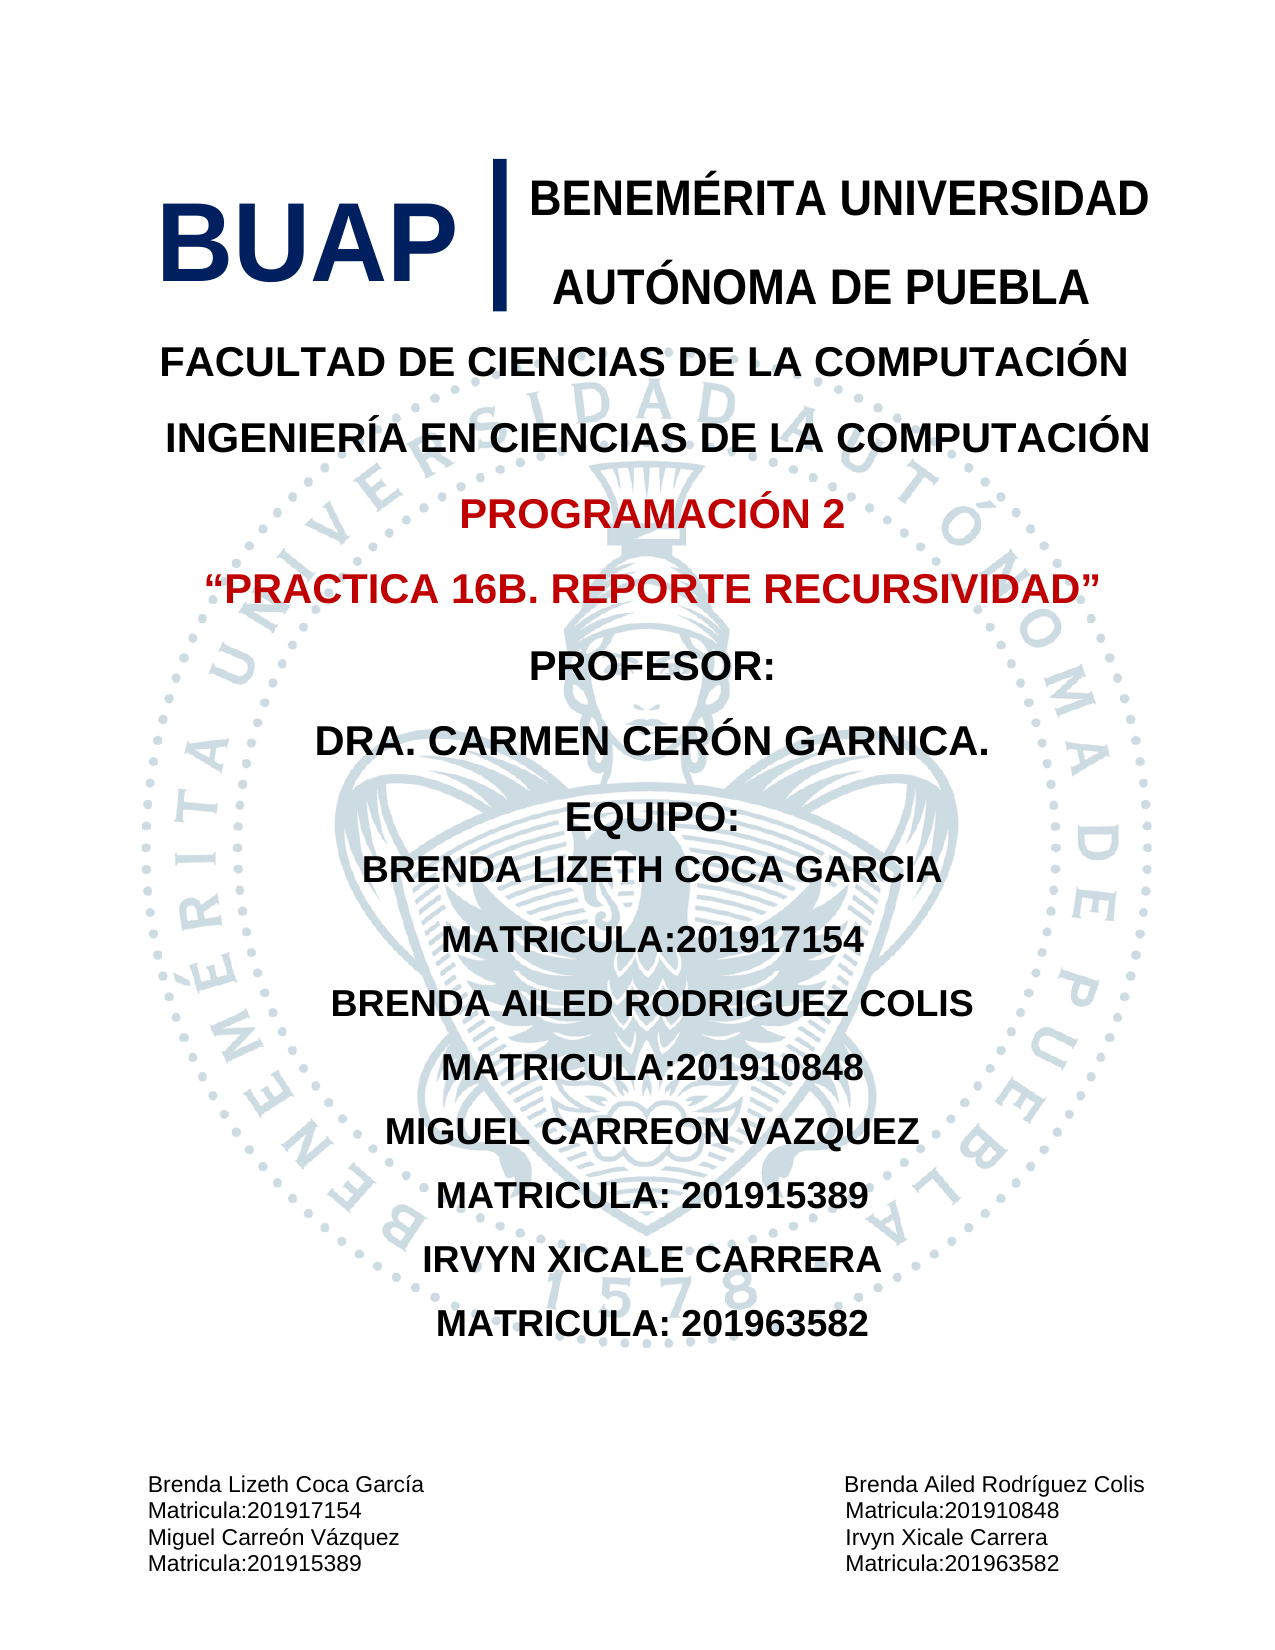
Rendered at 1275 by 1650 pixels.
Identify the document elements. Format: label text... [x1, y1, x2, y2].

text IRVYN XICALE CARRERA [148, 1237, 1157, 1280]
text MATRICULA: 201963582 [148, 1301, 1157, 1344]
text MATRICULA: 201915389 [148, 1173, 1157, 1216]
text “PRACTICA 16B. REPORTE RECURSIVIDAD” [148, 565, 1157, 613]
text MIGUEL CARREON VAZQUEZ [148, 1109, 1157, 1152]
text PROGRAMACIÓN 2 [148, 489, 1157, 537]
text MATRICULA:201910848 [148, 1045, 1157, 1088]
text DRA. CARMEN CERÓN GARNICA. [148, 717, 1157, 765]
text EQUIPO: BRENDA LIZETH COCA GARCIA [148, 793, 1157, 890]
text BRENDA AILED RODRIGUEZ COLIS [148, 981, 1157, 1024]
text MATRICULA:201917154 [148, 917, 1157, 961]
text PROFESOR: [148, 641, 1157, 689]
picture [141, 347, 1152, 1348]
text INGENIERÍA EN CIENCIAS DE LA COMPUTACIÓN [148, 413, 1157, 461]
text FACULTAD DE CIENCIAS DE LA COMPUTACIÓN [148, 337, 1157, 385]
